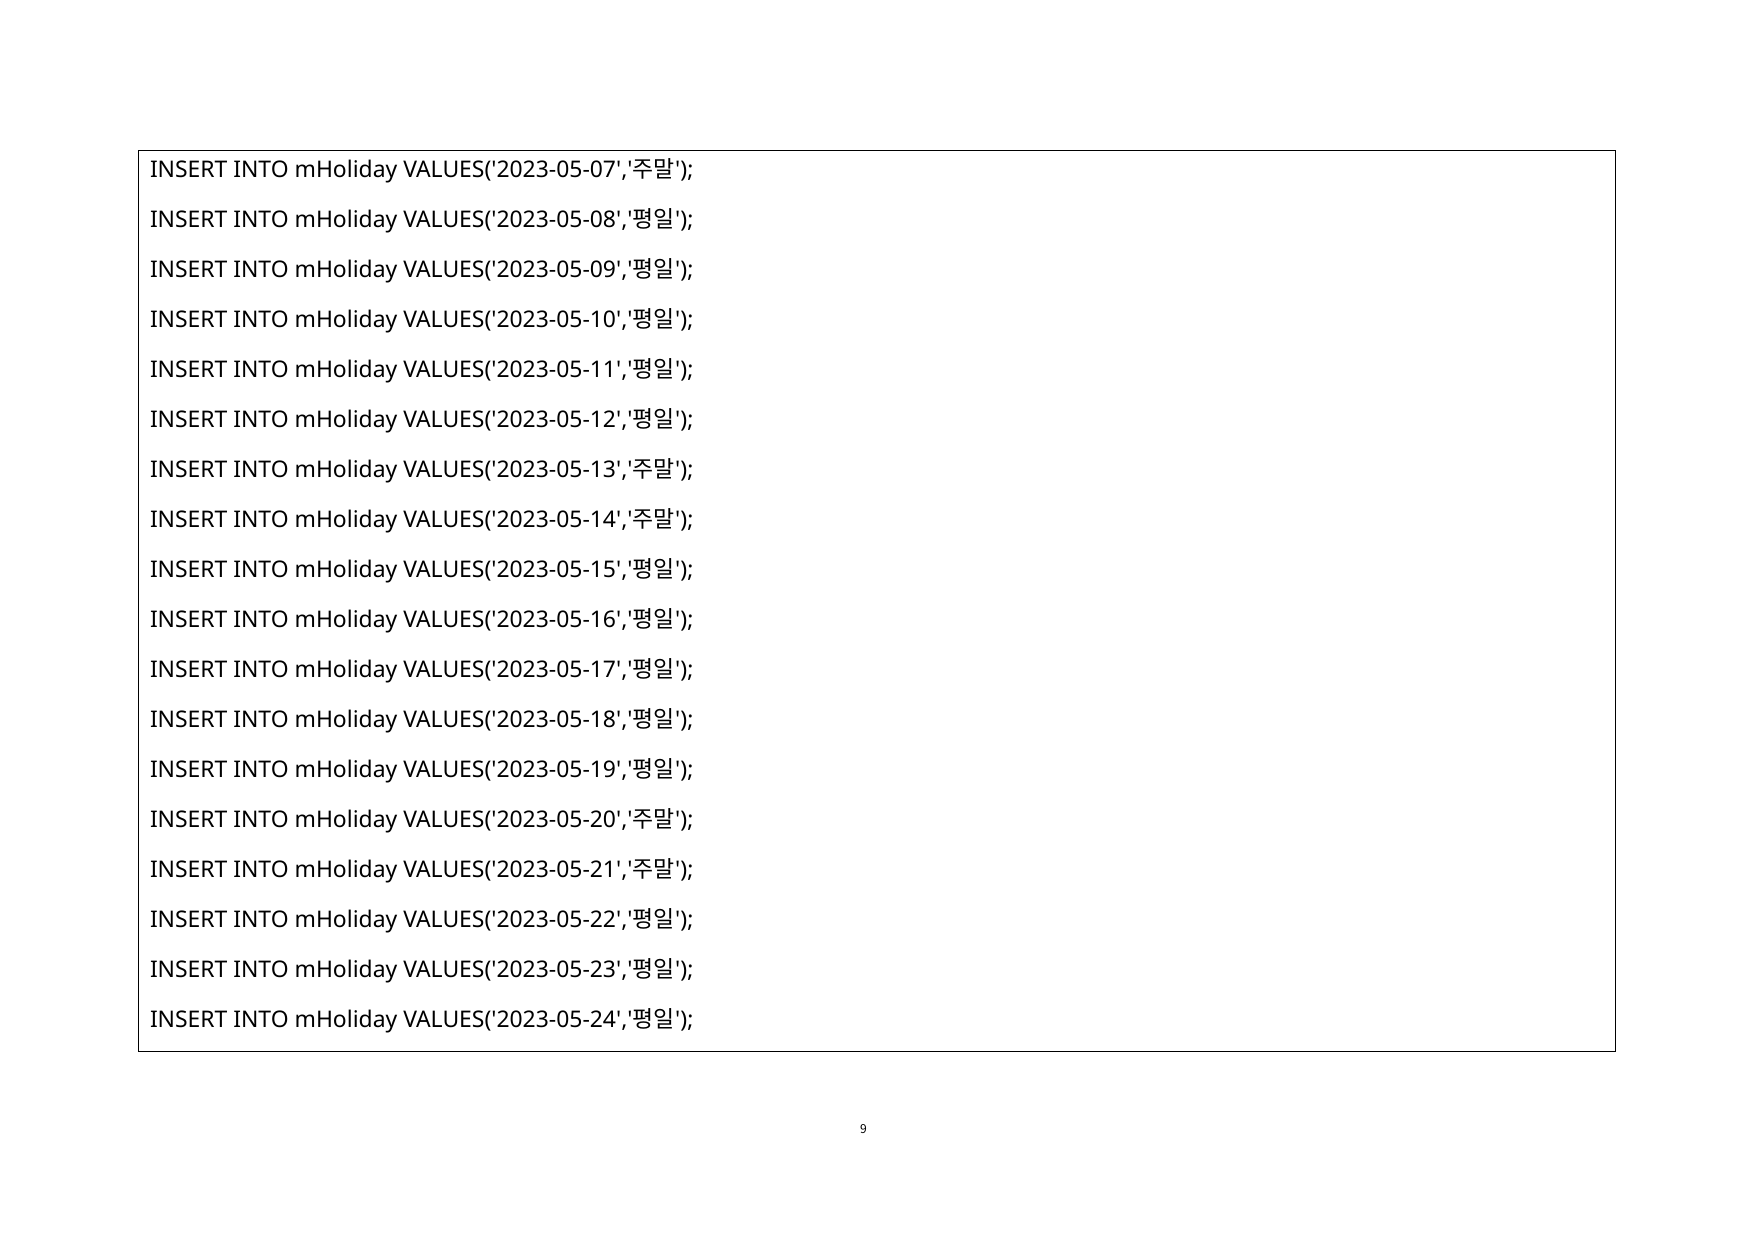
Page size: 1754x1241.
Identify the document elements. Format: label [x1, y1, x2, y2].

table_cell [139, 151, 1615, 1051]
